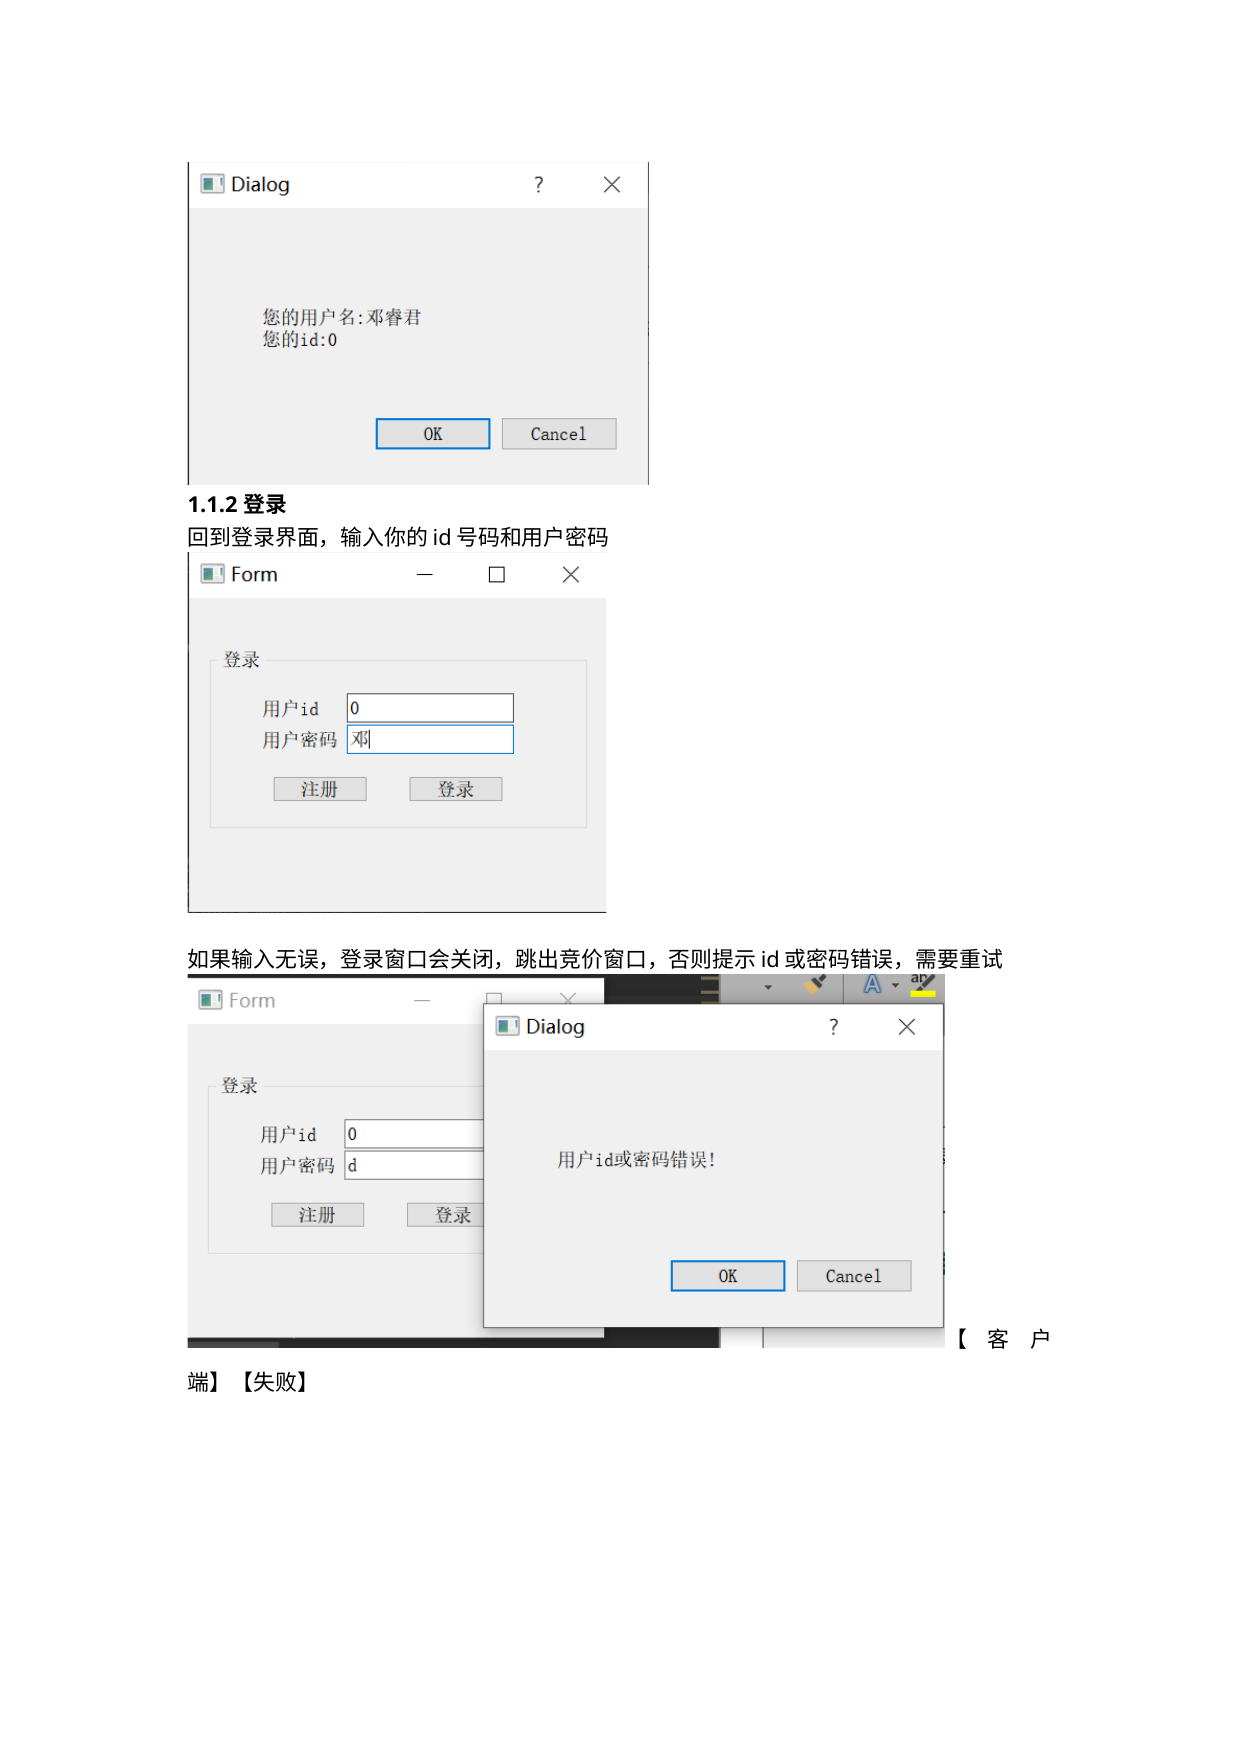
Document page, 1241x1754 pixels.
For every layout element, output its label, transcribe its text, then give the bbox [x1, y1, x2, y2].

text 1.1.2 登录 [187, 487, 1053, 519]
picture [187, 974, 945, 1348]
text 如果输入无误，登录窗口会关闭，跳出竞价窗口，否则提示id或密码错误，需要重试 [187, 942, 1053, 974]
text 回到登录界面，输入你的id号码和用户密码 [187, 519, 1053, 552]
picture [187, 162, 649, 485]
picture [187, 552, 607, 913]
